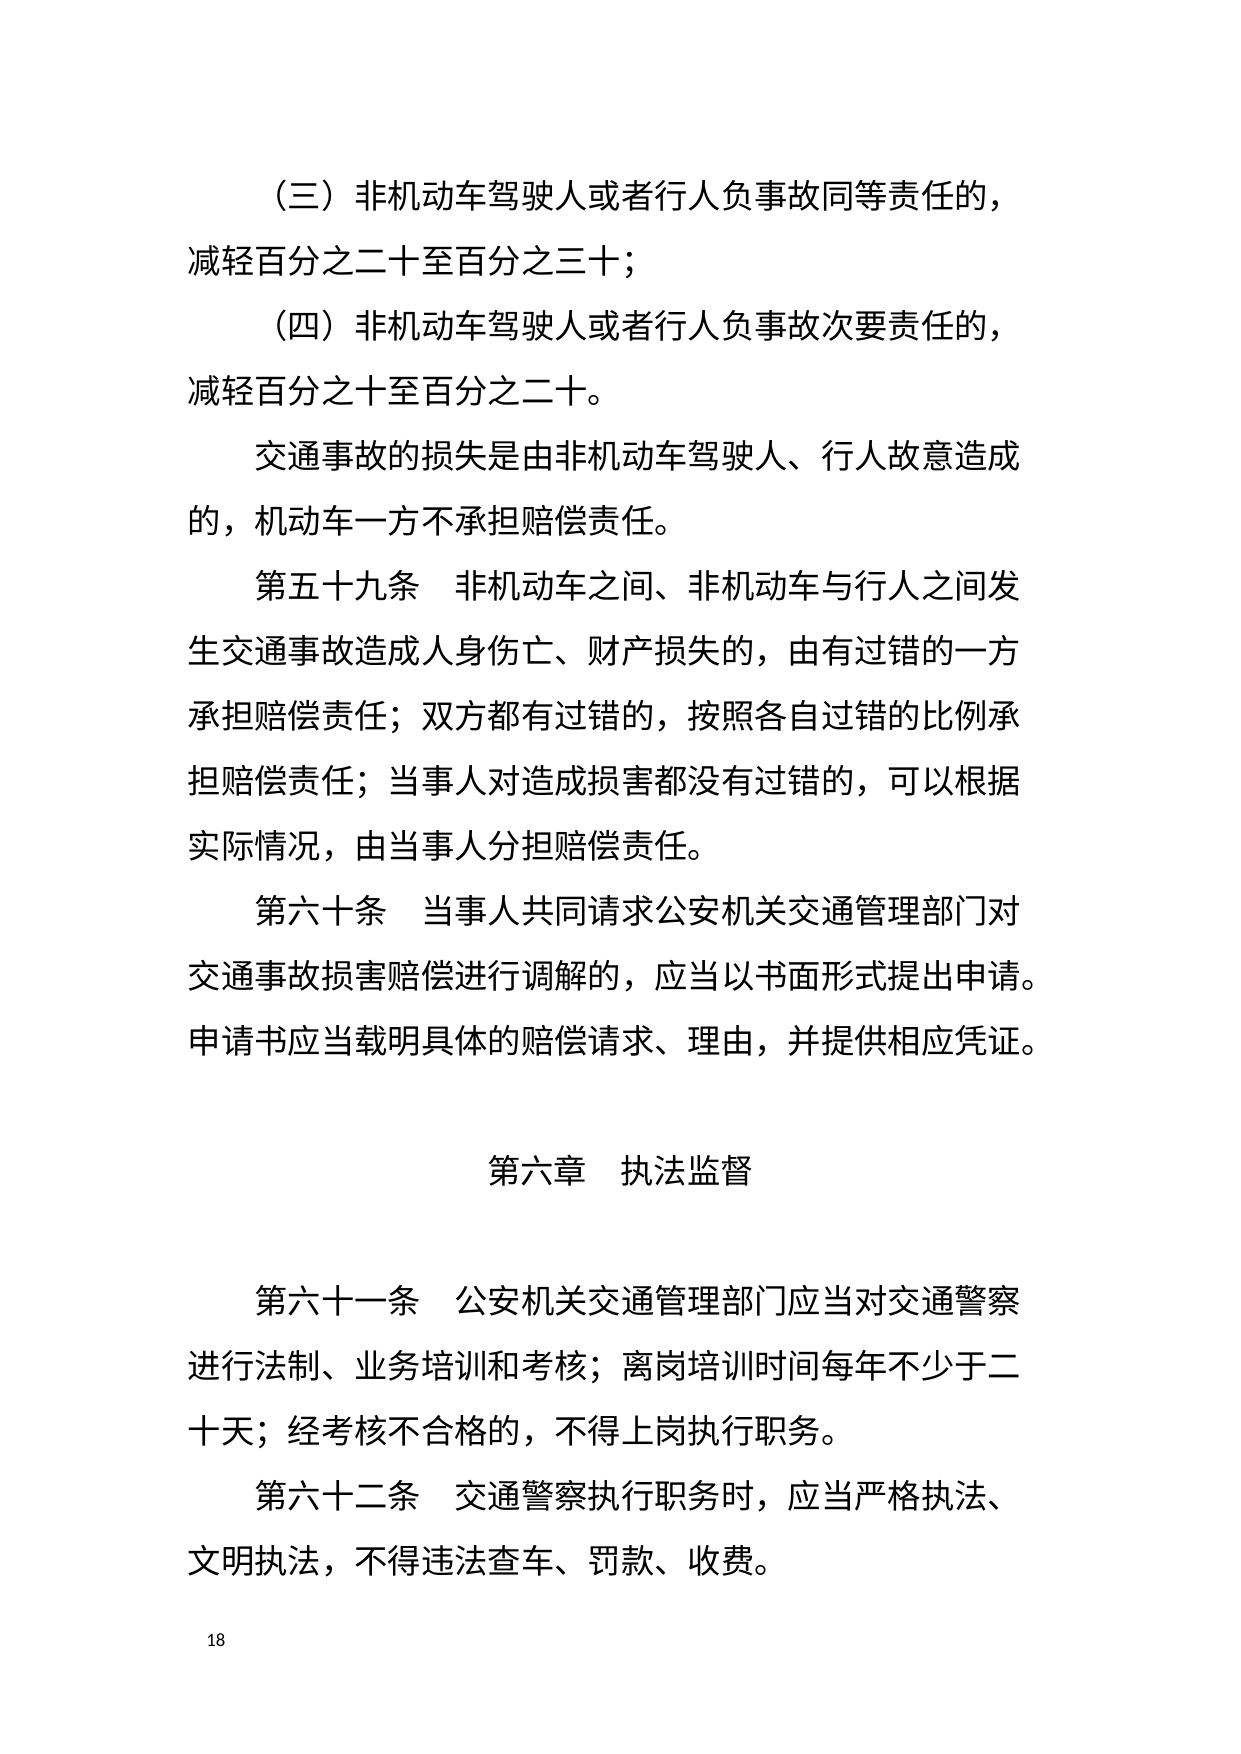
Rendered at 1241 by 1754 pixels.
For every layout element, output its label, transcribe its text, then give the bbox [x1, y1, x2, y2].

text 第五十九条 非机动车之间、非机动车与行人之间发生交通事故造成人身伤亡、财产损失的，由有过错的一方承担赔偿责任；双方都有过错的，按照各自过错的比例承担赔偿责任；当事人对造成损害都没有过错的，可以根据实际情况，由当事人分担赔偿责任。 [187, 552, 1053, 877]
text 第六章 执法监督 [187, 1137, 1053, 1202]
text 交通事故的损失是由非机动车驾驶人、行人故意造成的，机动车一方不承担赔偿责任。 [187, 422, 1053, 552]
text 第六十条 当事人共同请求公安机关交通管理部门对交通事故损害赔偿进行调解的，应当以书面形式提出申请。申请书应当载明具体的赔偿请求、理由，并提供相应凭证。 [187, 877, 1053, 1072]
text （三）非机动车驾驶人或者行人负事故同等责任的，减轻百分之二十至百分之三十； [187, 162, 1053, 292]
text 第六十一条 公安机关交通管理部门应当对交通警察进行法制、业务培训和考核；离岗培训时间每年不少于二十天；经考核不合格的，不得上岗执行职务。 [187, 1267, 1053, 1462]
text 第六十二条 交通警察执行职务时，应当严格执法、文明执法，不得违法查车、罚款、收费。 [187, 1462, 1053, 1592]
text （四）非机动车驾驶人或者行人负事故次要责任的，减轻百分之十至百分之二十。 [187, 292, 1053, 422]
